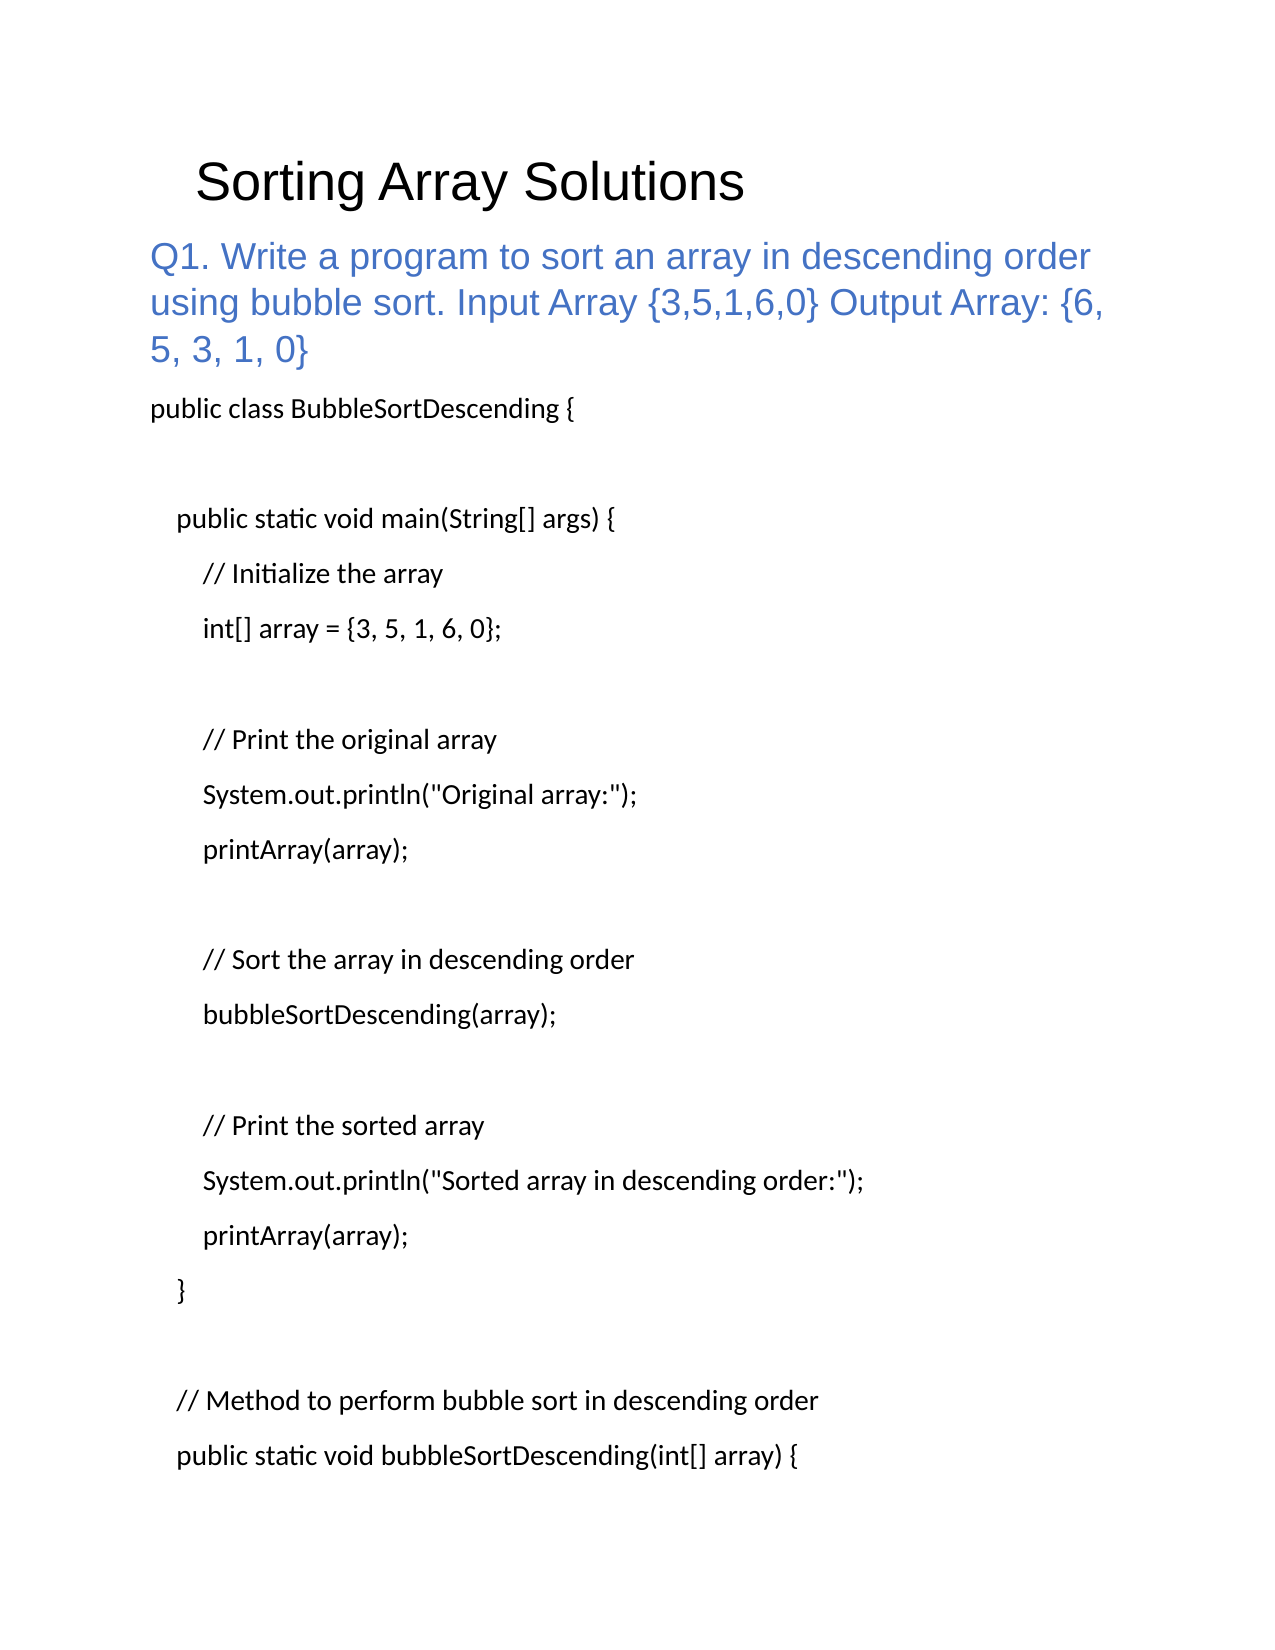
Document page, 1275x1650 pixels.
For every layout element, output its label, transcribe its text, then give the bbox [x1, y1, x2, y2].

text Sorting Array Solutions [150, 150, 1125, 212]
text printArray(array); [150, 1217, 1125, 1252]
text int[] array = {3, 5, 1, 6, 0}; [150, 611, 1125, 646]
text public static void main(String[] args) { [150, 500, 1125, 536]
text // Print the sorted array [150, 1107, 1125, 1142]
text Q1. Write a program to sort an array in descending order using bubble sort. Input Array {3,5,1,6,0} Output Array: {6, 5, 3, 1, 0} [150, 234, 1125, 370]
text printArray(array); [150, 831, 1125, 867]
text System.out.println("Sorted array in descending order:"); [150, 1162, 1125, 1197]
text public static void bubbleSortDescending(int[] array) { [150, 1437, 1125, 1473]
text } [150, 1272, 1125, 1307]
text System.out.println("Original array:"); [150, 776, 1125, 812]
text public class BubbleSortDescending { [150, 390, 1125, 426]
text // Method to perform bubble sort in descending order [150, 1382, 1125, 1418]
text bubbleSortDescending(array); [150, 996, 1125, 1032]
text // Sort the array in descending order [150, 941, 1125, 977]
text // Initialize the array [150, 556, 1125, 591]
text // Print the original array [150, 721, 1125, 756]
